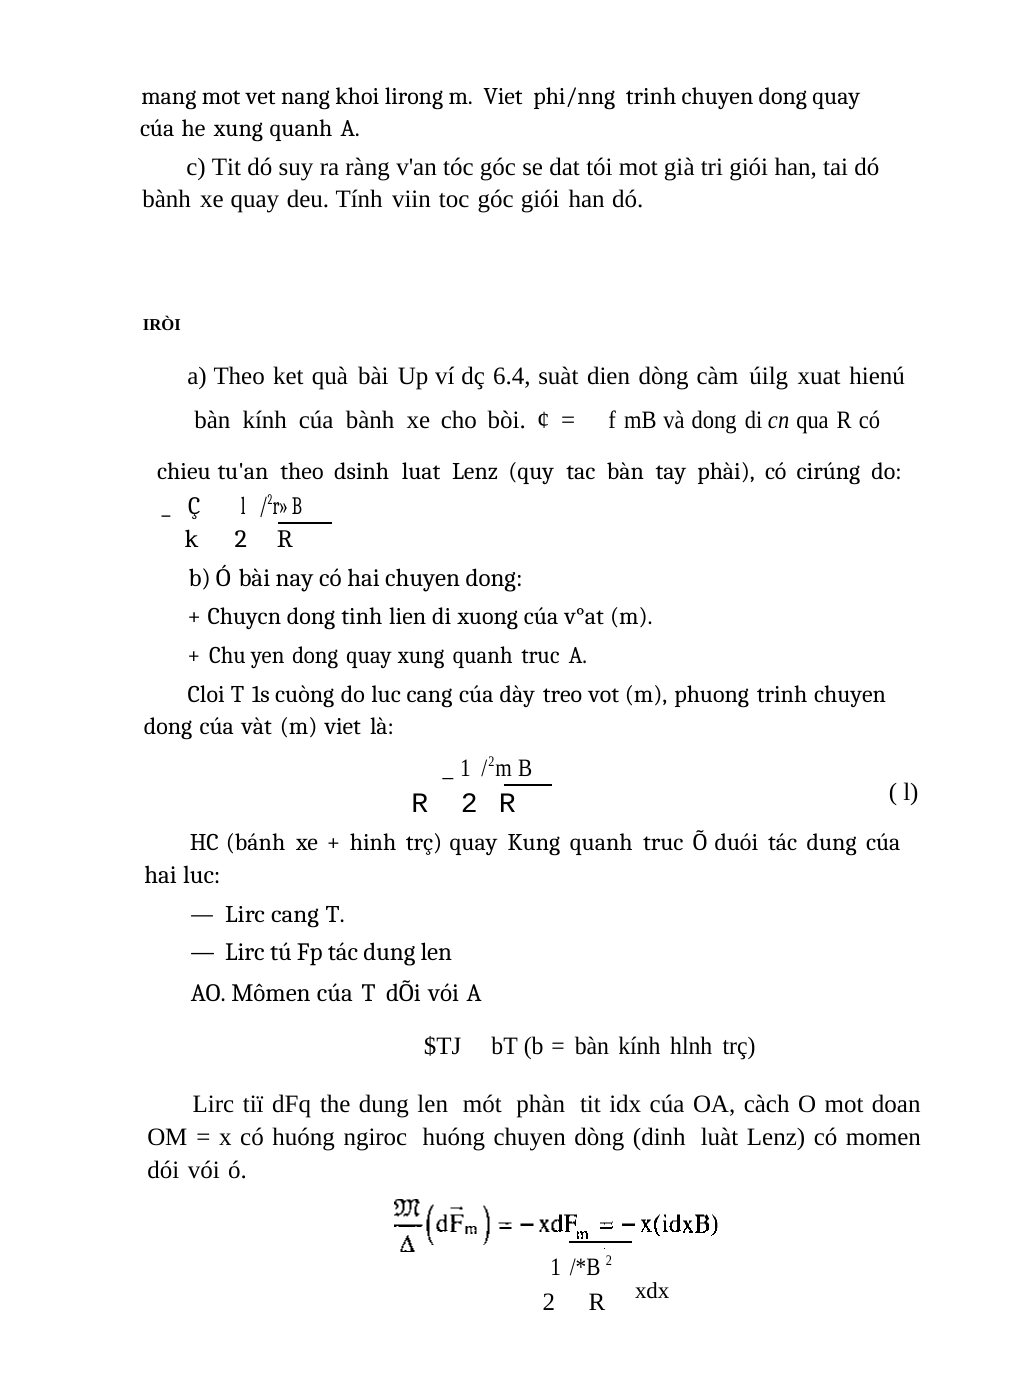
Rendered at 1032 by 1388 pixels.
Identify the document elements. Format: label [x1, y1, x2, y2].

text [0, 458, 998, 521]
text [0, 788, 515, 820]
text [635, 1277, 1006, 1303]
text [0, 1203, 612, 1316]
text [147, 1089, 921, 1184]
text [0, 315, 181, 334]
picture [394, 1199, 718, 1252]
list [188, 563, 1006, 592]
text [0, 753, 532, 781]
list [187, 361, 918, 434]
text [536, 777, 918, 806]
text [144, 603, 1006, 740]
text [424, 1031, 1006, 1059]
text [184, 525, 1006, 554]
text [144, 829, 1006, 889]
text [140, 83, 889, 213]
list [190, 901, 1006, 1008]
